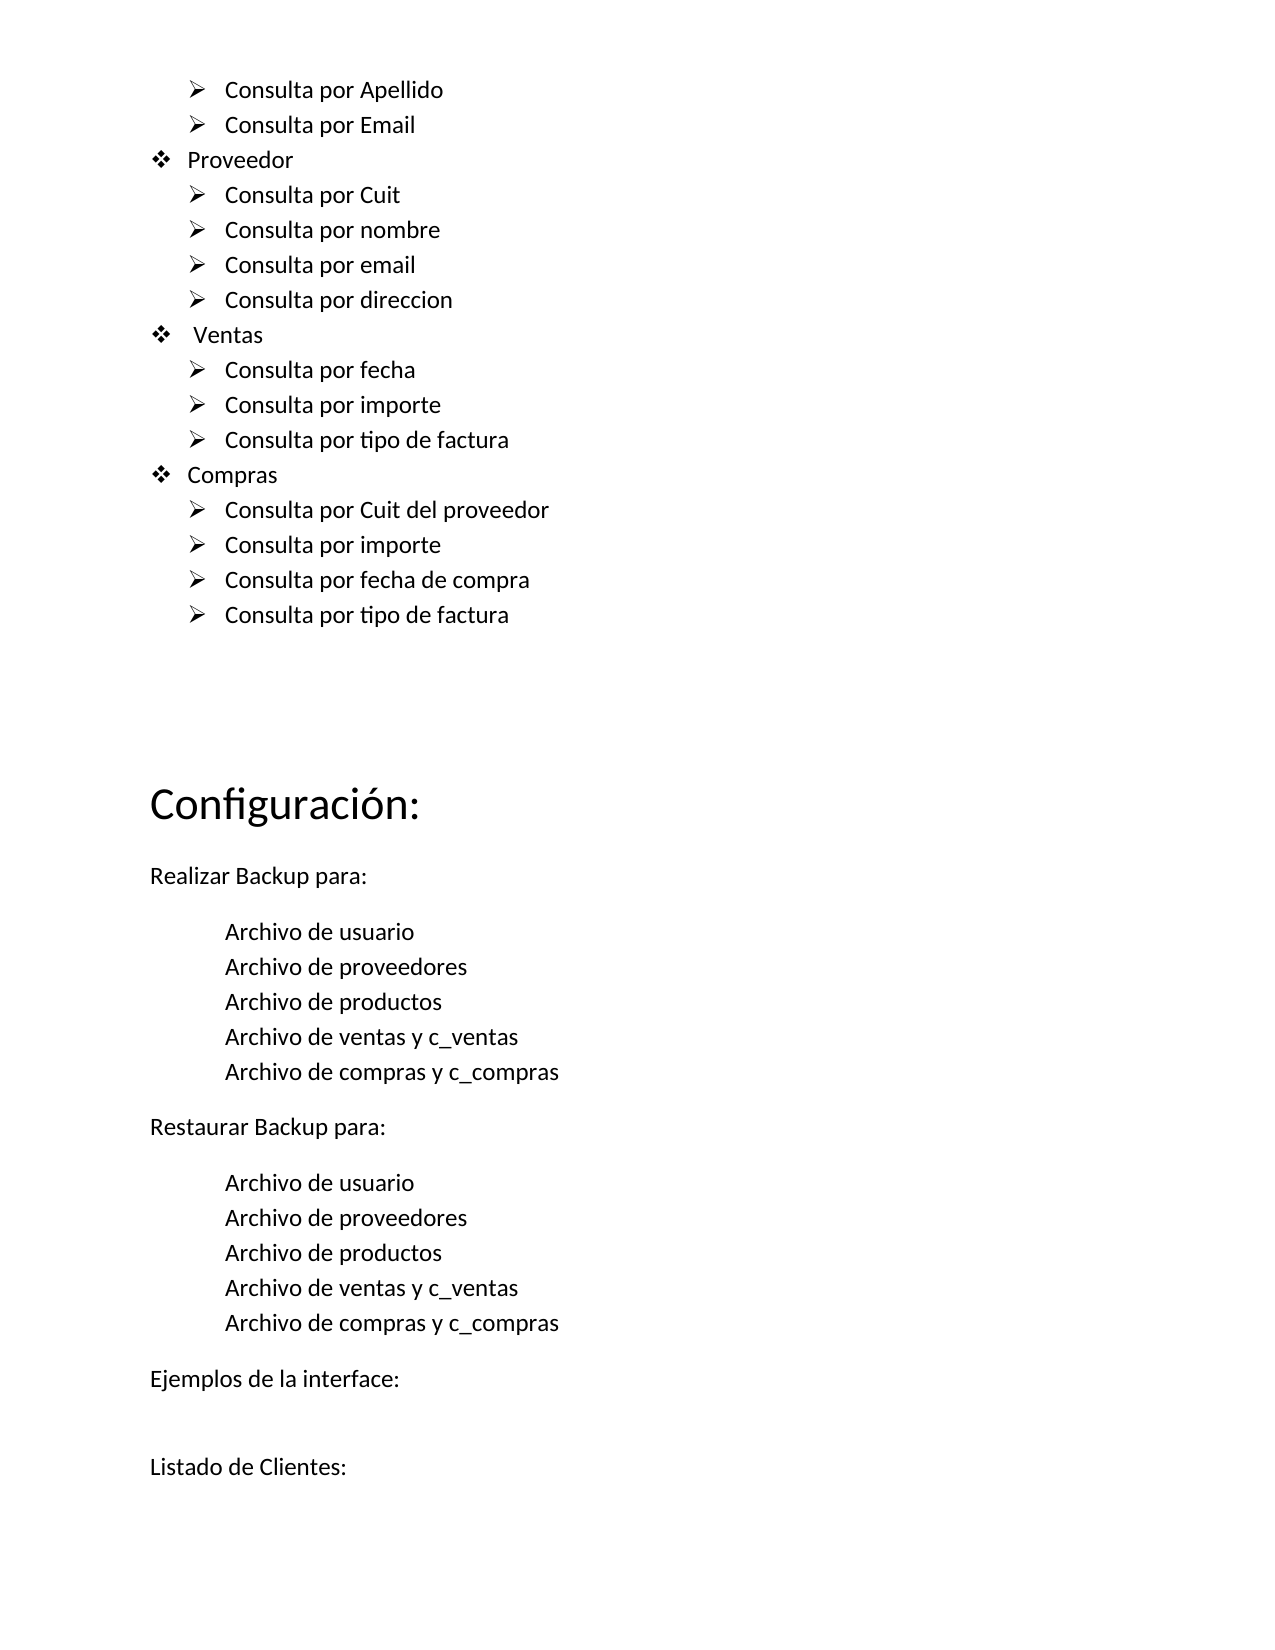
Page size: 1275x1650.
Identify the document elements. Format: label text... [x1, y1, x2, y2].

list Consulta por Cuit [187, 179, 1125, 209]
list Ventas [150, 319, 1125, 349]
text Realizar Backup para: [150, 860, 1125, 890]
text Archivo de usuario Archivo de proveedores Archivo de productos Archivo de ventas y c_ventas Archivo de compras y c_compras [150, 916, 1125, 1086]
text Restaurar Backup para: [150, 1112, 1125, 1142]
text Ejemplos de la interface: [150, 1363, 1125, 1426]
list Consulta por importe [187, 389, 1125, 419]
list Consulta por Apellido [187, 74, 1125, 104]
list Consulta por direccion [187, 284, 1125, 314]
text Configuración: [150, 775, 1125, 831]
list Consulta por importe [187, 529, 1125, 559]
list Consulta por Cuit del proveedor [187, 494, 1125, 524]
text Archivo de usuario Archivo de proveedores Archivo de productos Archivo de ventas y c_ventas Archivo de compras y c_compras [150, 1167, 1125, 1338]
list Consulta por nombre [187, 214, 1125, 244]
list Consulta por fecha de compra [187, 564, 1125, 594]
list Proveedor [150, 144, 1125, 174]
list Consulta por tipo de factura [187, 424, 1125, 454]
list Consulta por fecha [187, 354, 1125, 384]
list Consulta por Email [187, 109, 1125, 139]
list Consulta por email [187, 249, 1125, 279]
text Listado de Clientes: [150, 1451, 1125, 1481]
list Compras [150, 459, 1125, 489]
list Consulta por tipo de factura [187, 599, 1125, 629]
